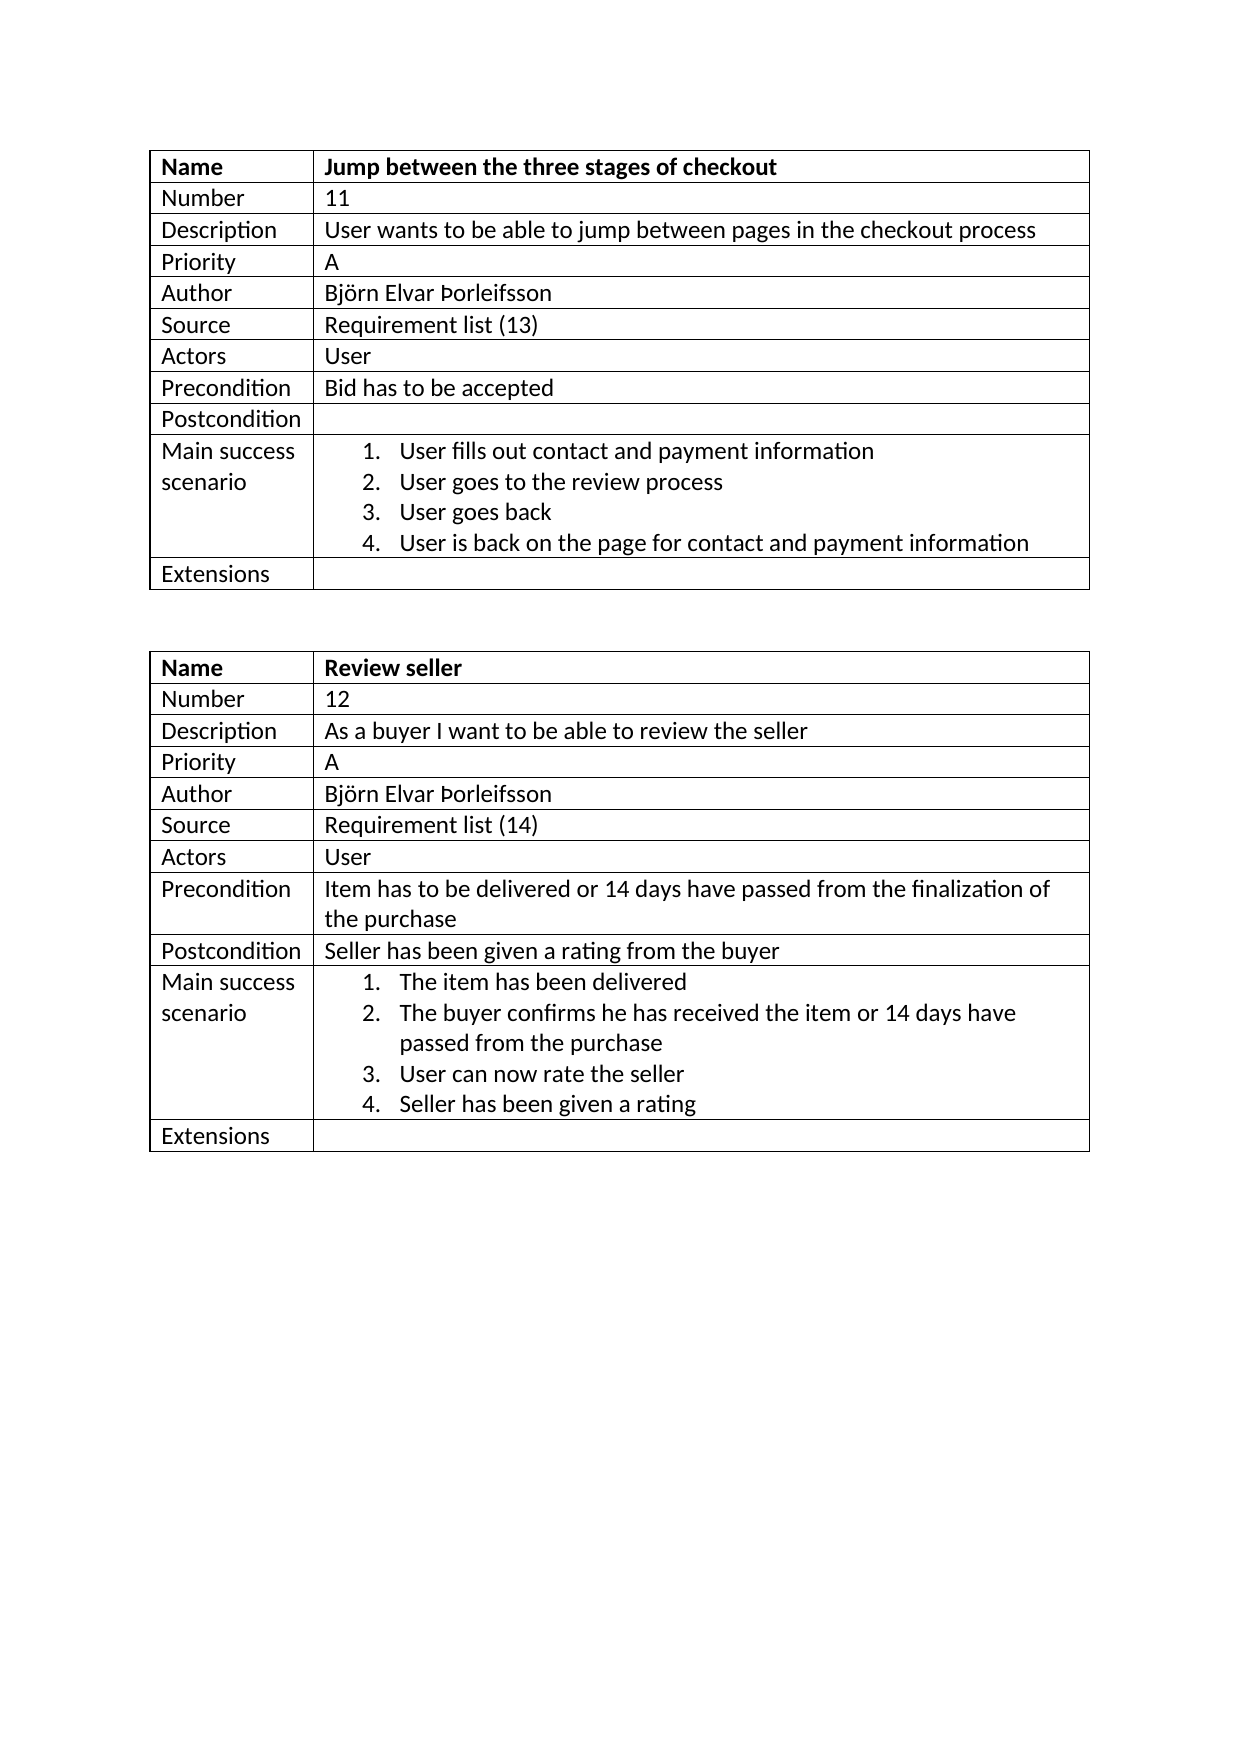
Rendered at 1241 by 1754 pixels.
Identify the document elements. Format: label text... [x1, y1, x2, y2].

table_cell Description [151, 214, 313, 245]
table_cell Author [151, 778, 313, 809]
table_cell Main success scenario [151, 966, 313, 1119]
table_cell Item has to be delivered or 14 days have passed from the finalization of the purchase [314, 873, 1089, 934]
table_cell A [314, 246, 1089, 276]
table_cell Priority [151, 246, 313, 276]
table_cell User fills out contact and payment information User goes to the review process User goes back User is back on the page for contact and payment information [314, 435, 1089, 557]
table_cell Postcondition [151, 935, 313, 965]
table_cell 12 [314, 684, 1089, 714]
table_cell 11 [314, 183, 1089, 213]
table_cell Source [151, 810, 313, 840]
table_cell Precondition [151, 873, 313, 934]
table_cell Extensions [151, 558, 313, 589]
table_cell User [314, 841, 1089, 872]
table_cell Priority [151, 747, 313, 777]
table_header Review seller [314, 652, 1089, 682]
table_cell Number [151, 183, 313, 213]
table_cell Number [151, 684, 313, 714]
table_cell Actors [151, 340, 313, 371]
table_header Name [151, 652, 313, 682]
table_cell Source [151, 309, 313, 339]
table_cell Requirement list (14) [314, 810, 1089, 840]
table_cell Seller has been given a rating from the buyer [314, 935, 1089, 965]
table_cell Author [151, 277, 313, 308]
table_cell Extensions [151, 1120, 313, 1151]
table_cell Postcondition [151, 404, 313, 434]
table_cell Bid has to be accepted [314, 372, 1089, 402]
table_cell A [314, 747, 1089, 777]
table_cell Description [151, 715, 313, 746]
table_cell [314, 558, 1089, 589]
table_cell Actors [151, 841, 313, 872]
table_cell Precondition [151, 372, 313, 402]
table_header Jump between the three stages of checkout [314, 151, 1089, 182]
table_cell Björn Elvar Þorleifsson [314, 778, 1089, 809]
table_cell Main success scenario [151, 435, 313, 557]
table_cell User wants to be able to jump between pages in the checkout process [314, 214, 1089, 245]
table_cell As a buyer I want to be able to review the seller [314, 715, 1089, 746]
table_cell User [314, 340, 1089, 371]
table_cell Björn Elvar Þorleifsson [314, 277, 1089, 308]
table_cell Requirement list (13) [314, 309, 1089, 339]
table_header Name [151, 151, 313, 182]
table_cell [314, 1120, 1089, 1151]
table_cell The item has been delivered The buyer confirms he has received the item or 14 days have passed from the purchase User can now rate the seller Seller has been given a rating [314, 966, 1089, 1119]
table_cell [314, 404, 1089, 434]
